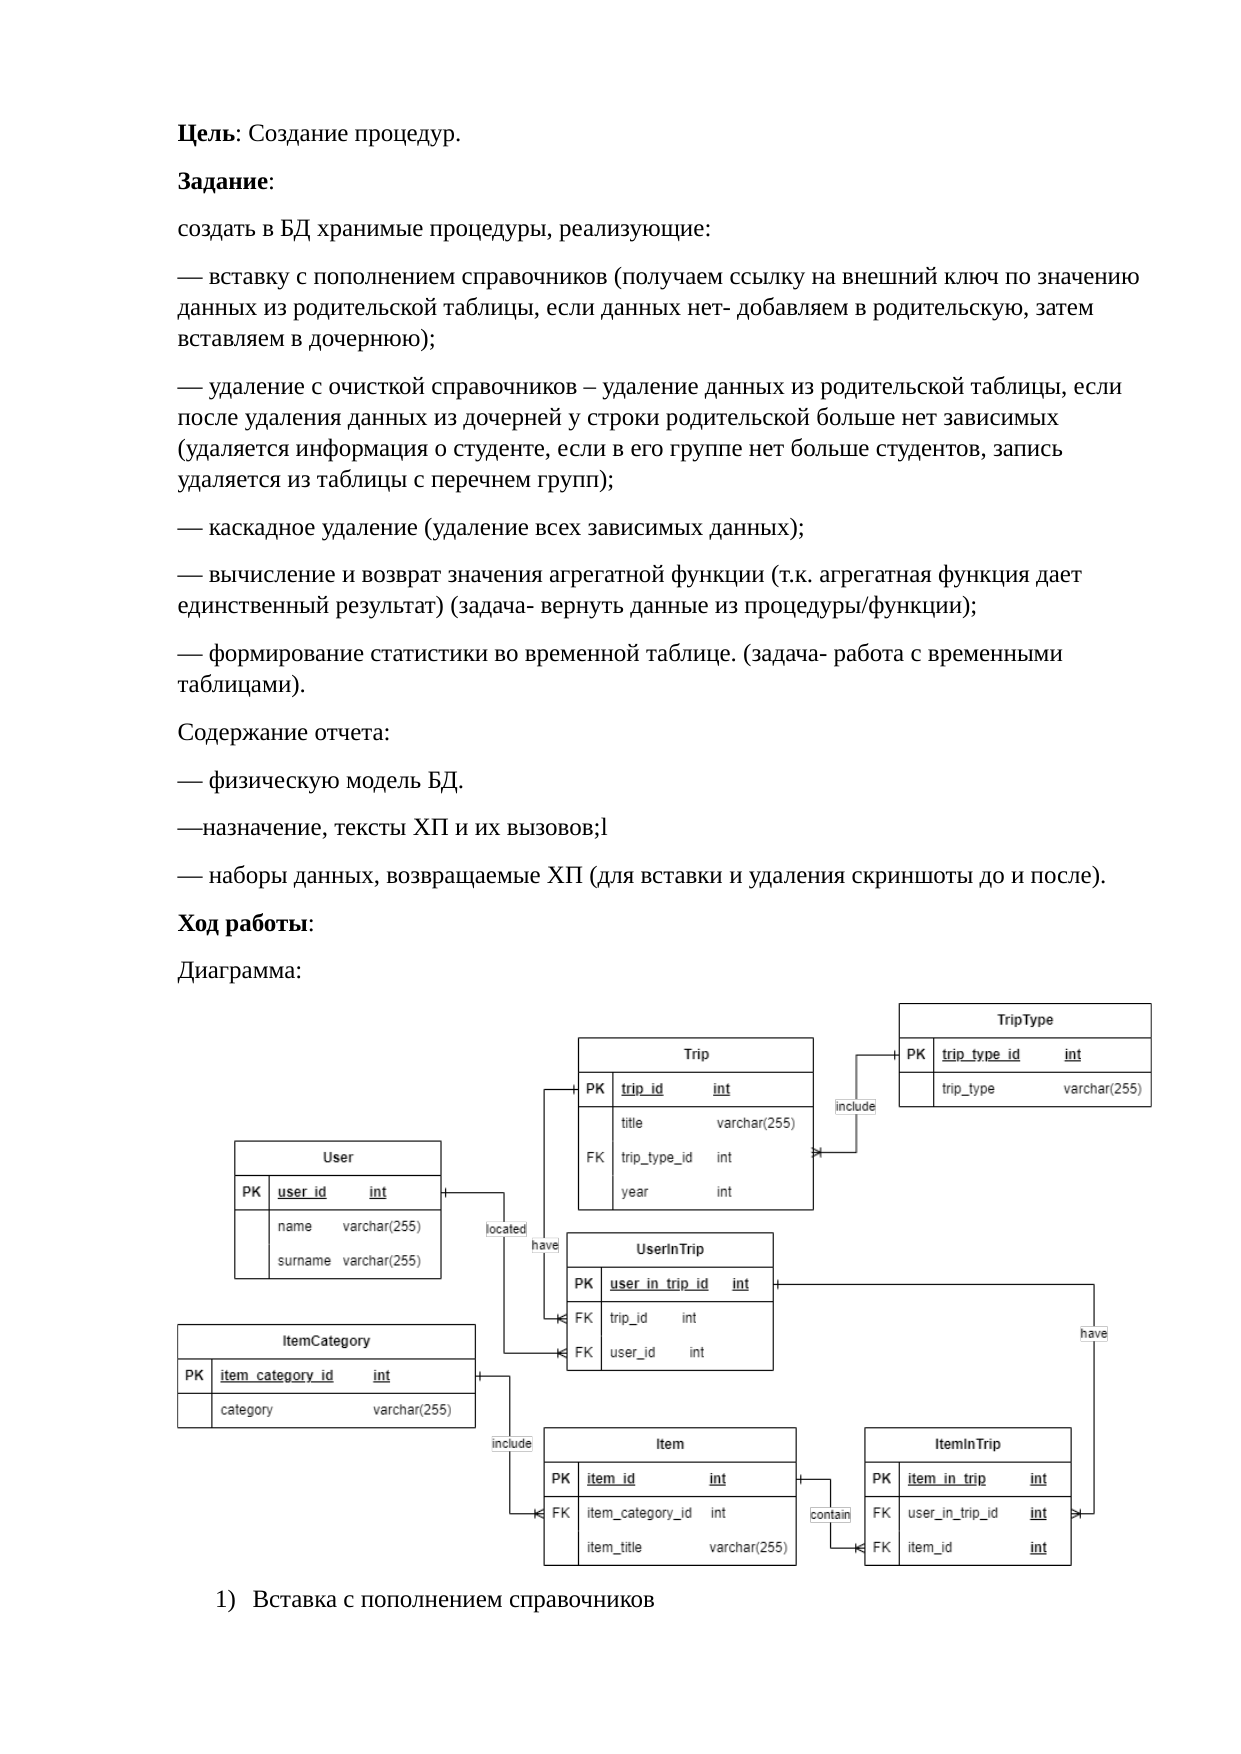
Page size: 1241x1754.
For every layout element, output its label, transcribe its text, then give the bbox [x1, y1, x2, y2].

text — формирование статистики во временной таблице. (задача- работа с временными таблицами). [177, 638, 1152, 698]
text — наборы данных, возвращаемые ХП (для вставки и удаления скриншоты до и после). [177, 860, 1152, 889]
text Ход работы: [177, 908, 1152, 937]
text Содержание отчета: [177, 717, 1152, 746]
text — физическую модель БД. [177, 765, 1152, 793]
text —назначение, тексты ХП и их вызовов;l [177, 812, 1152, 841]
text Задание: [177, 166, 1152, 194]
text — вставку с пополнением справочников (получаем ссылку на внешний ключ по значению данных из родительской таблицы, если данных нет- добавляем в родительскую, затем вставляем в дочернюю); [177, 261, 1152, 352]
text создать в БД хранимые процедуры, реализующие: [177, 213, 1152, 242]
list Вставка с пополнением справочников [215, 1584, 1152, 1613]
picture [177, 1003, 1152, 1566]
text Цель: Создание процедур. [177, 118, 1152, 147]
text — удаление с очисткой справочников – удаление данных из родительской таблицы, если после удаления данных из дочерней у строки родительской больше нет зависимых (удаляется информация о студенте, если в его группе нет больше студентов, запись удаляется из таблицы с перечнем групп); [177, 371, 1152, 493]
text Диаграмма: [177, 956, 1152, 984]
text — каскадное удаление (удаление всех зависимых данных); [177, 512, 1152, 541]
text — вычисление и возврат значения агрегатной функции (т.к. агрегатная функция дает единственный результат) (задача- вернуть данные из процедуры/функции); [177, 559, 1152, 619]
